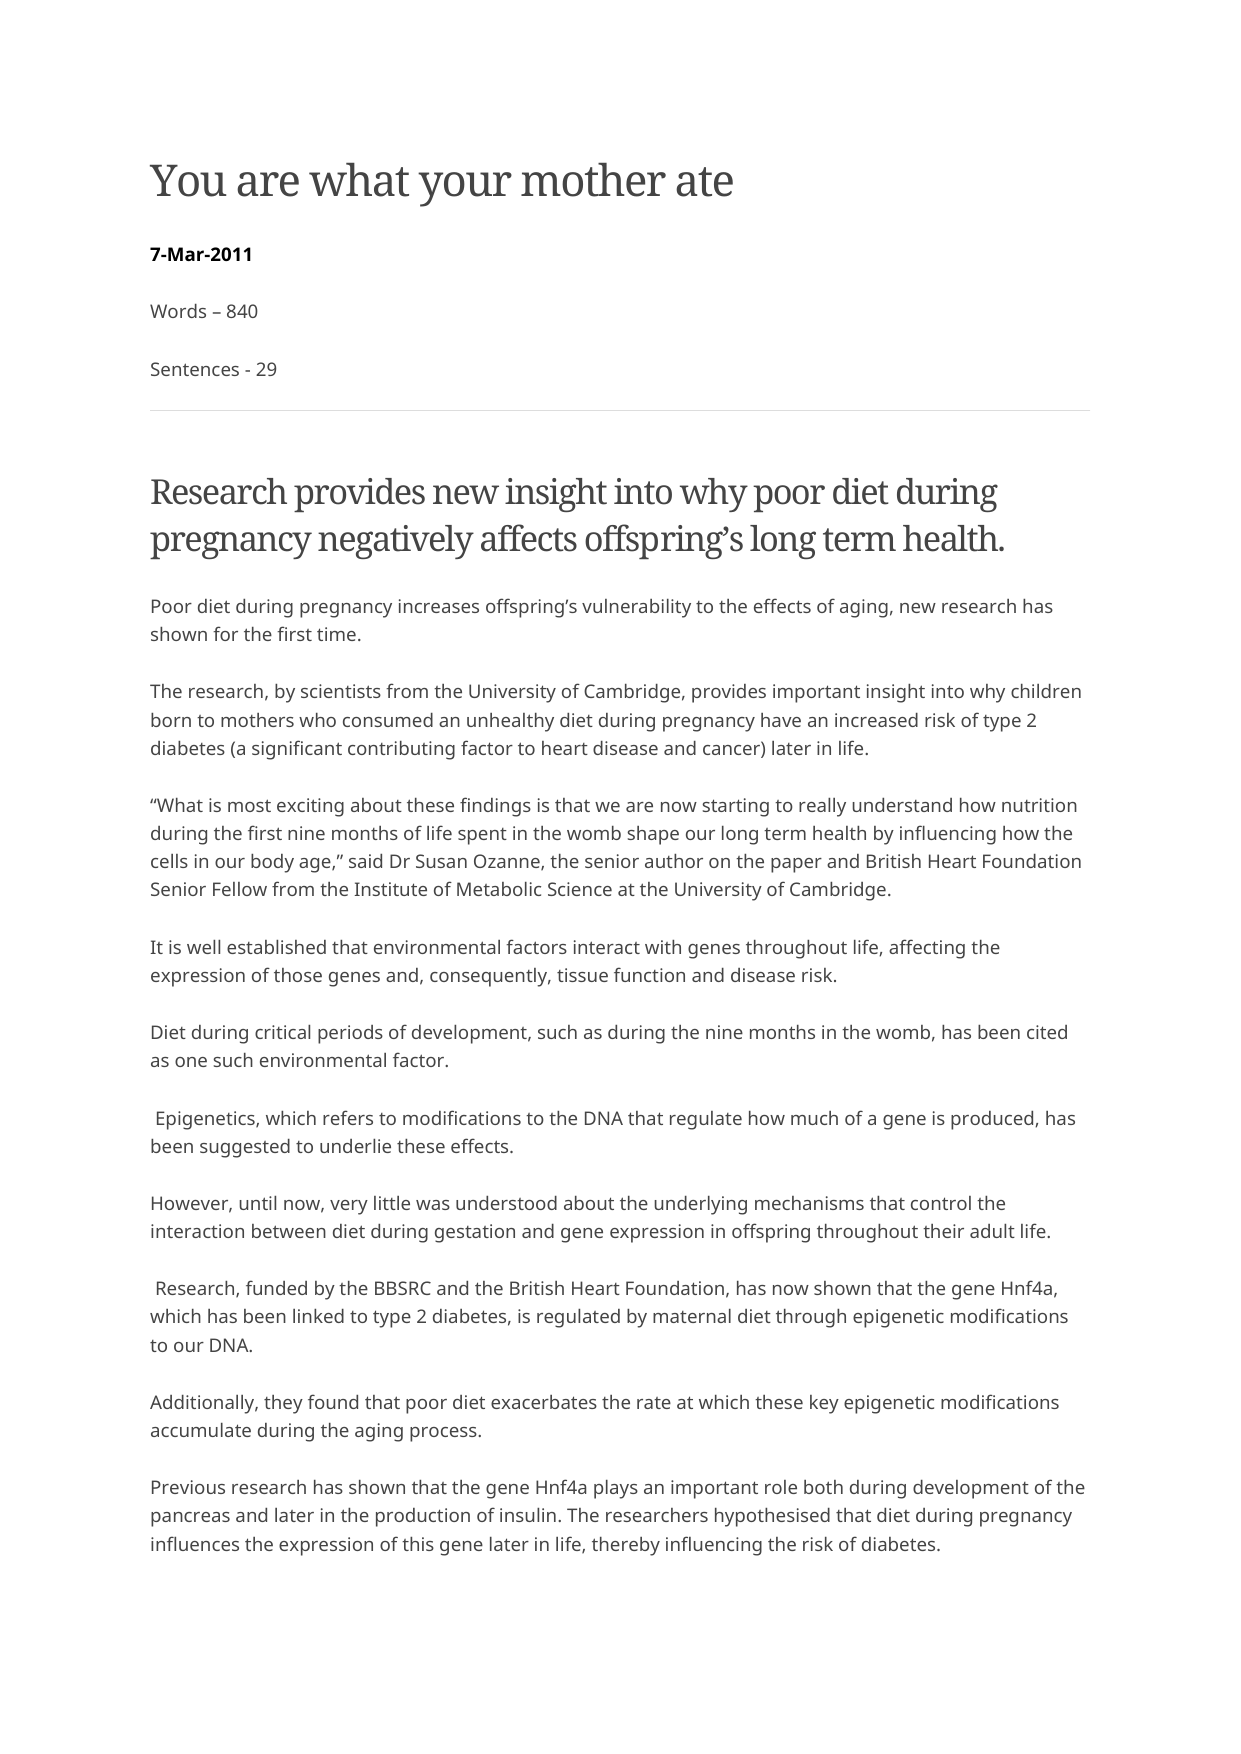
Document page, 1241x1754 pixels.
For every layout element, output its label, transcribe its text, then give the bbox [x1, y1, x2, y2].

text It is well established that environmental factors interact with genes throughout life, affecting the expression of those genes and, consequently, tissue function and disease risk. [150, 931, 1090, 988]
text 7-Mar-2011 [150, 239, 1090, 267]
text Poor diet during pregnancy increases offspring’s vulnerability to the effects of aging, new research has shown for the first time. [150, 591, 1090, 647]
text Epigenetics, which refers to modifications to the DNA that regulate how much of a gene is produced, has been suggested to underlie these effects. [150, 1102, 1090, 1158]
text Diet during critical periods of development, such as during the nine months in the womb, has been cited as one such environmental factor. [150, 1017, 1090, 1073]
text Research, funded by the BBSRC and the British Heart Foundation, has now shown that the gene Hnf4a, which has been linked to type 2 diabetes, is regulated by maternal diet through epigenetic modifications to our DNA. [150, 1273, 1090, 1357]
text Additionally, they found that poor diet exacerbates the rate at which these key epigenetic modifications accumulate during the aging process. [150, 1387, 1090, 1443]
text Words – 840 [150, 296, 1090, 324]
text “What is most exciting about these findings is that we are now starting to really understand how nutrition during the first nine months of life spent in the womb shape our long term health by influencing how the cells in our body age,” said Dr Susan Ozanne, the senior author on the paper and British Heart Foundation Senior Fellow from the Institute of Metabolic Science at the University of Cambridge. [150, 790, 1090, 902]
text The research, by scientists from the University of Cambridge, provides important insight into why children born to mothers who consumed an unhealthy diet during pregnancy have an increased risk of type 2 diabetes (a significant contributing factor to heart disease and cancer) later in life. [150, 676, 1090, 761]
text Sentences - 29 [150, 353, 1090, 381]
text Research provides new insight into why poor diet during pregnancy negatively affects offspring’s long term health. [150, 468, 1090, 562]
text You are what your mother ate [150, 150, 1090, 209]
text Previous research has shown that the gene Hnf4a plays an important role both during development of the pancreas and later in the production of insulin. The researchers hypothesised that diet during pregnancy influences the expression of this gene later in life, thereby influencing the risk of diabetes. [150, 1472, 1090, 1556]
text However, until now, very little was understood about the underlying mechanisms that control the interaction between diet during gestation and gene expression in offspring throughout their adult life. [150, 1188, 1090, 1244]
